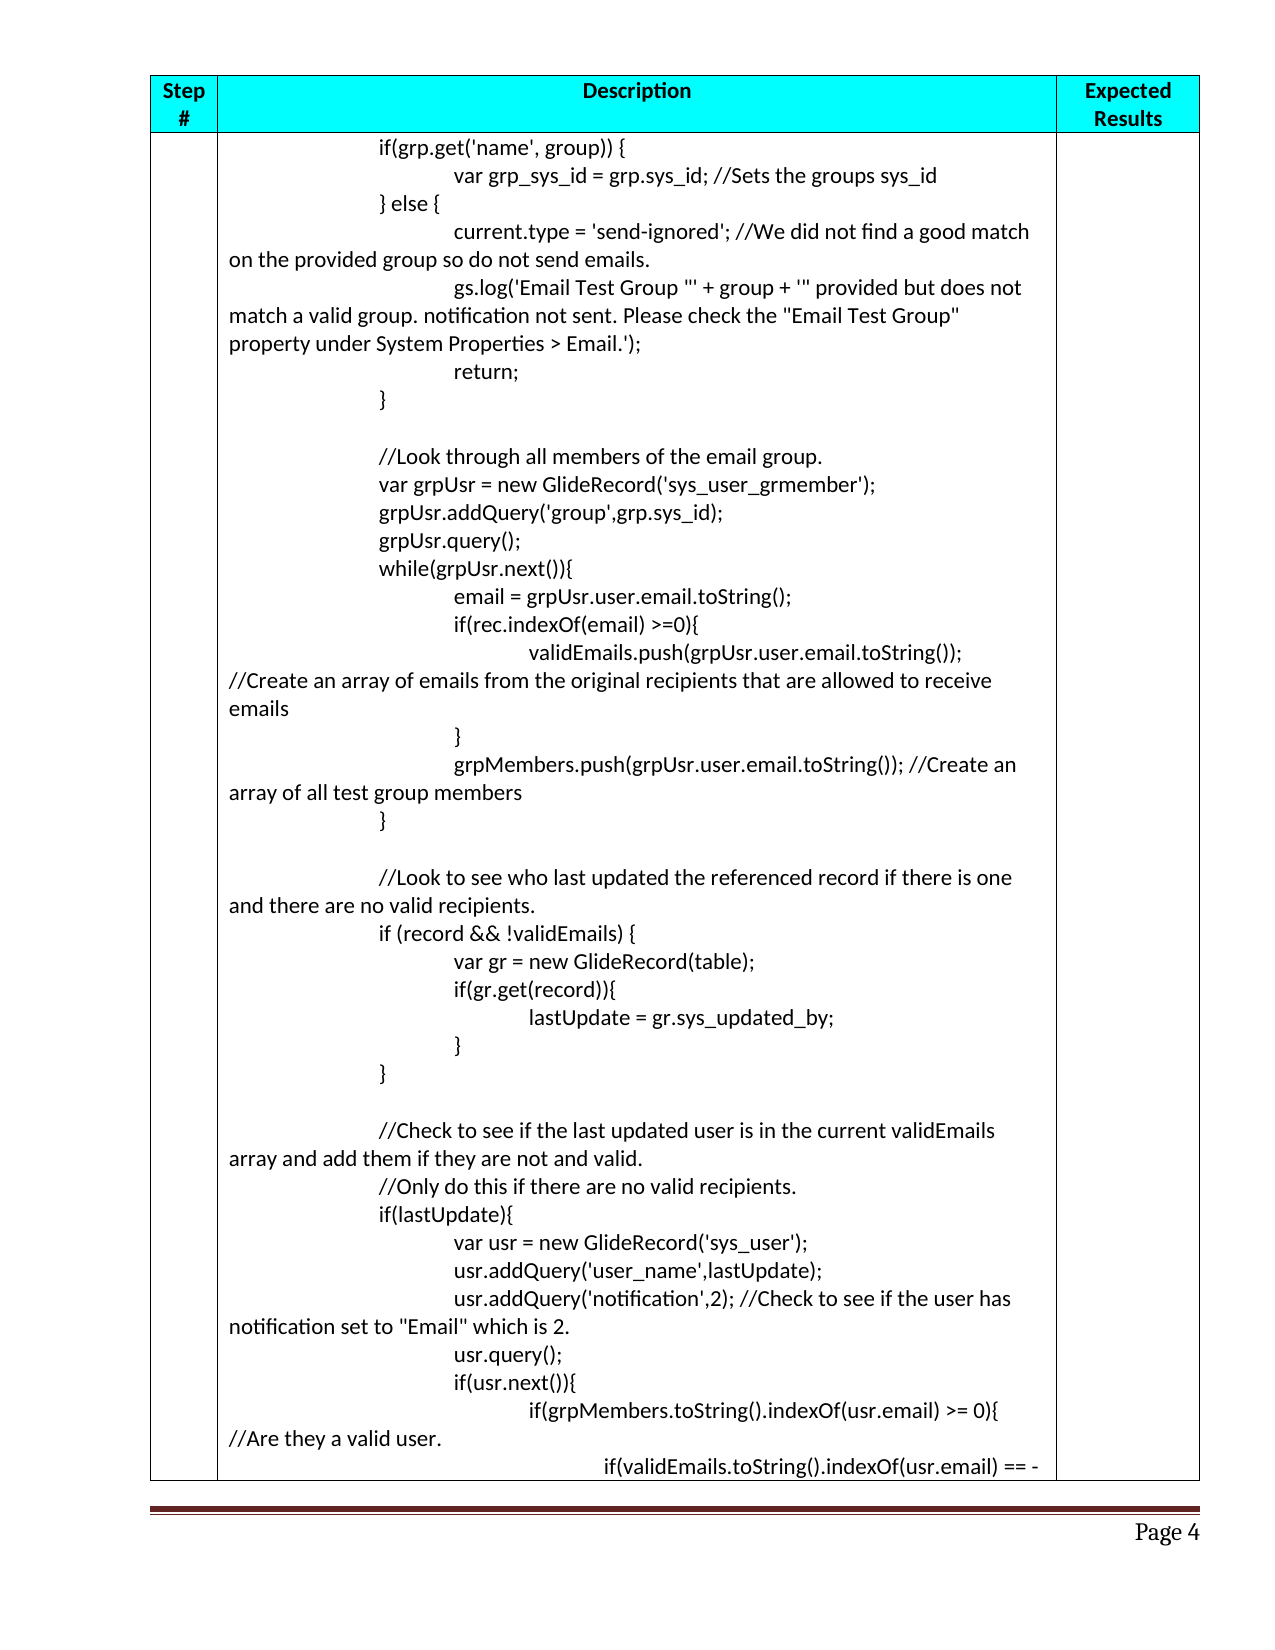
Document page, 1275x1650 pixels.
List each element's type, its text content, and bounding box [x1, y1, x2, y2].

table_header Step # [151, 76, 217, 132]
table_header Expected Results [1057, 76, 1199, 132]
table_header Description [218, 76, 1056, 132]
table_cell [151, 133, 217, 1480]
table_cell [218, 133, 1056, 1480]
table_cell [1057, 133, 1199, 1480]
